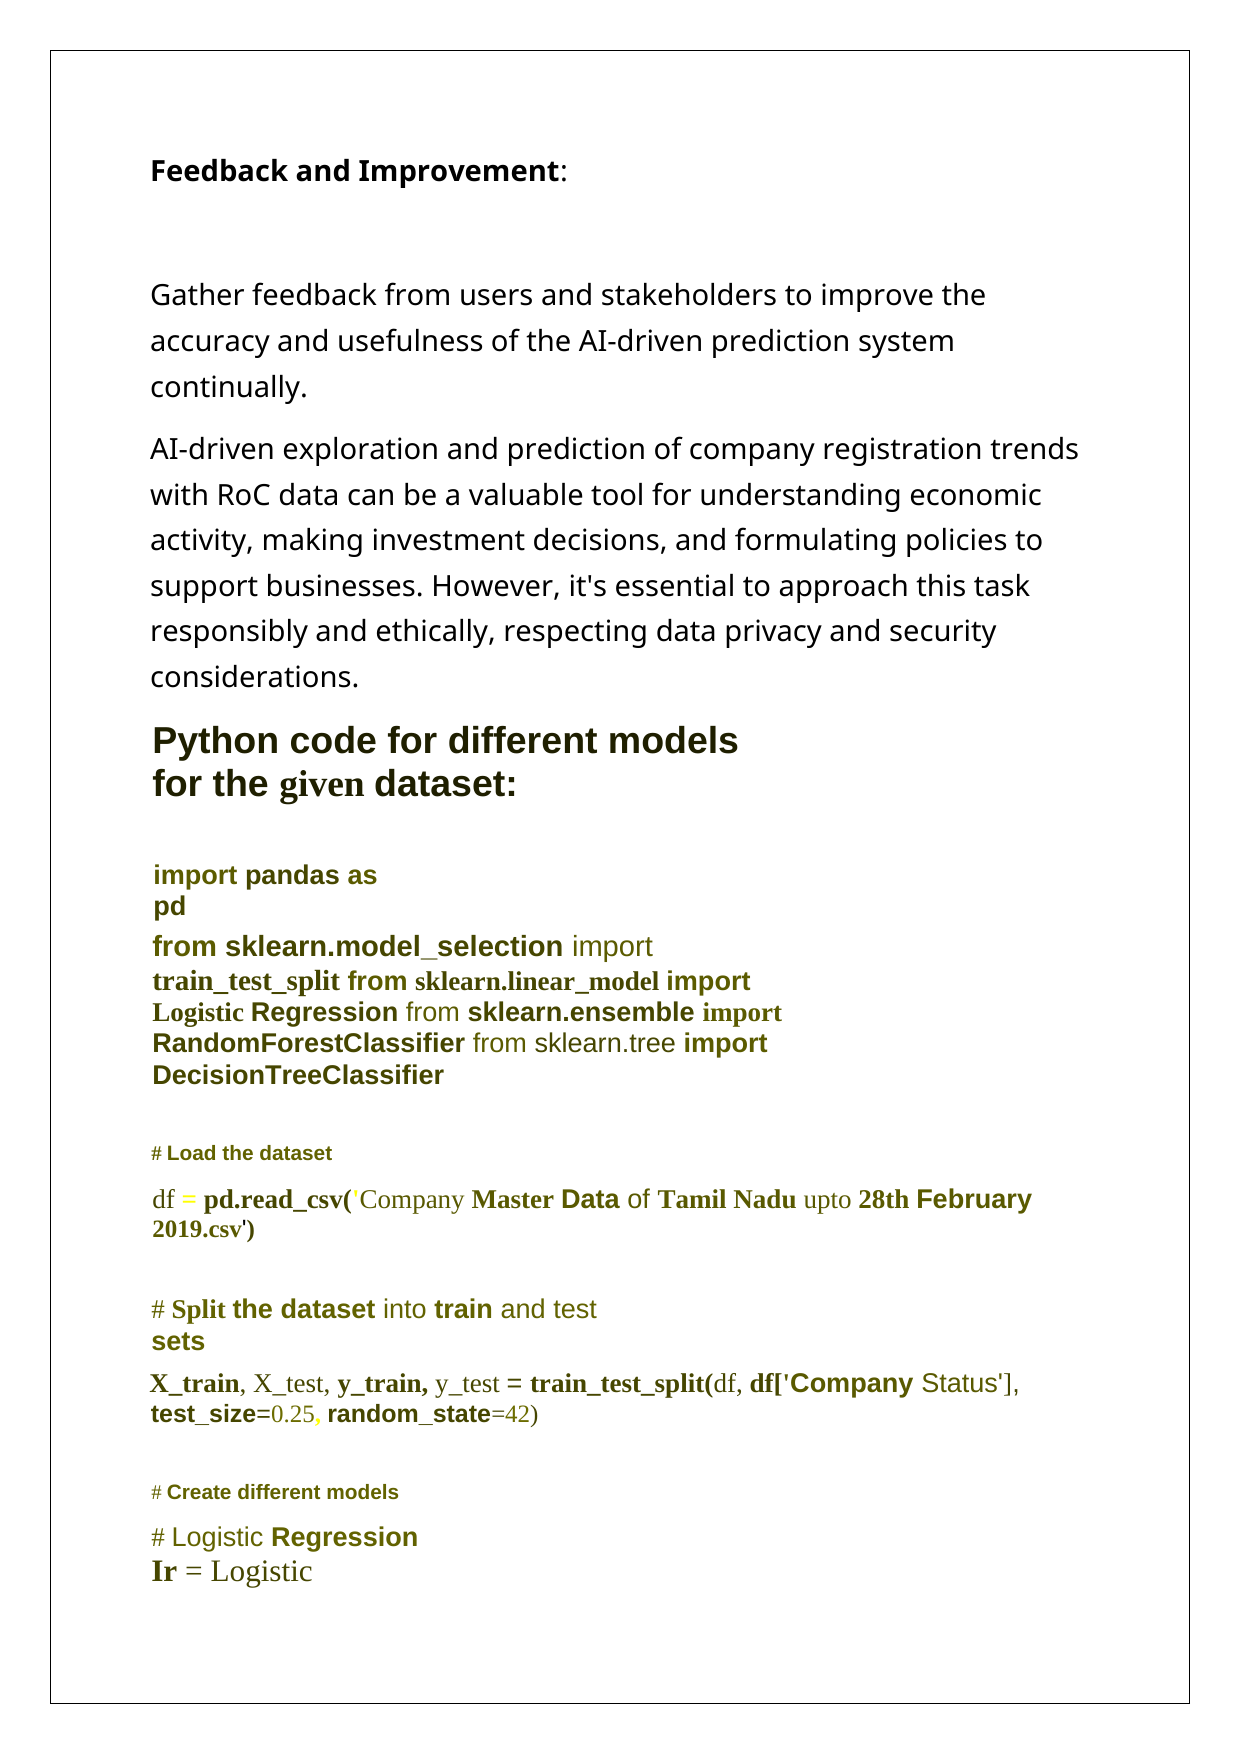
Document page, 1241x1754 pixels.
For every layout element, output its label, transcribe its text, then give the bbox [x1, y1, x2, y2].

text X_train, X_test, y_train, y_test = train_test_split(df, df['Company Status'], test_size=0.25, random_state=42) [149, 1367, 1021, 1427]
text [151, 1521, 443, 1588]
text Feedback and Improvement: [150, 150, 1090, 190]
text AI-driven exploration and prediction of company registration trends with RoC data can be a valuable tool for understanding economic activity, making investment decisions, and formulating policies to support businesses. However, it's essential to approach this task responsibly and ethically, respecting data privacy and security considerations. [150, 428, 1090, 696]
text # Split the dataset into train and test sets [151, 1293, 619, 1356]
text from sklearn.model_selection import train_test_split from sklearn.linear_model import Logistic Regression from sklearn.ensemble import RandomForestClassifier from sklearn.tree import DecisionTreeClassifier [152, 929, 791, 1090]
text Gather feedback from users and stakeholders to improve the accuracy and usefulness of the AI-driven prediction system continually. [150, 274, 1090, 406]
text import pandas as pd [153, 859, 390, 922]
text # Load the dataset [151, 1141, 370, 1165]
text Python code for different models for the given dataset: [152, 718, 788, 805]
text df = pd.read_csv('Company Master Data of Tamil Nadu upto 28th February 2019.csv') [152, 1183, 1043, 1243]
text # Create different models [151, 1480, 446, 1504]
